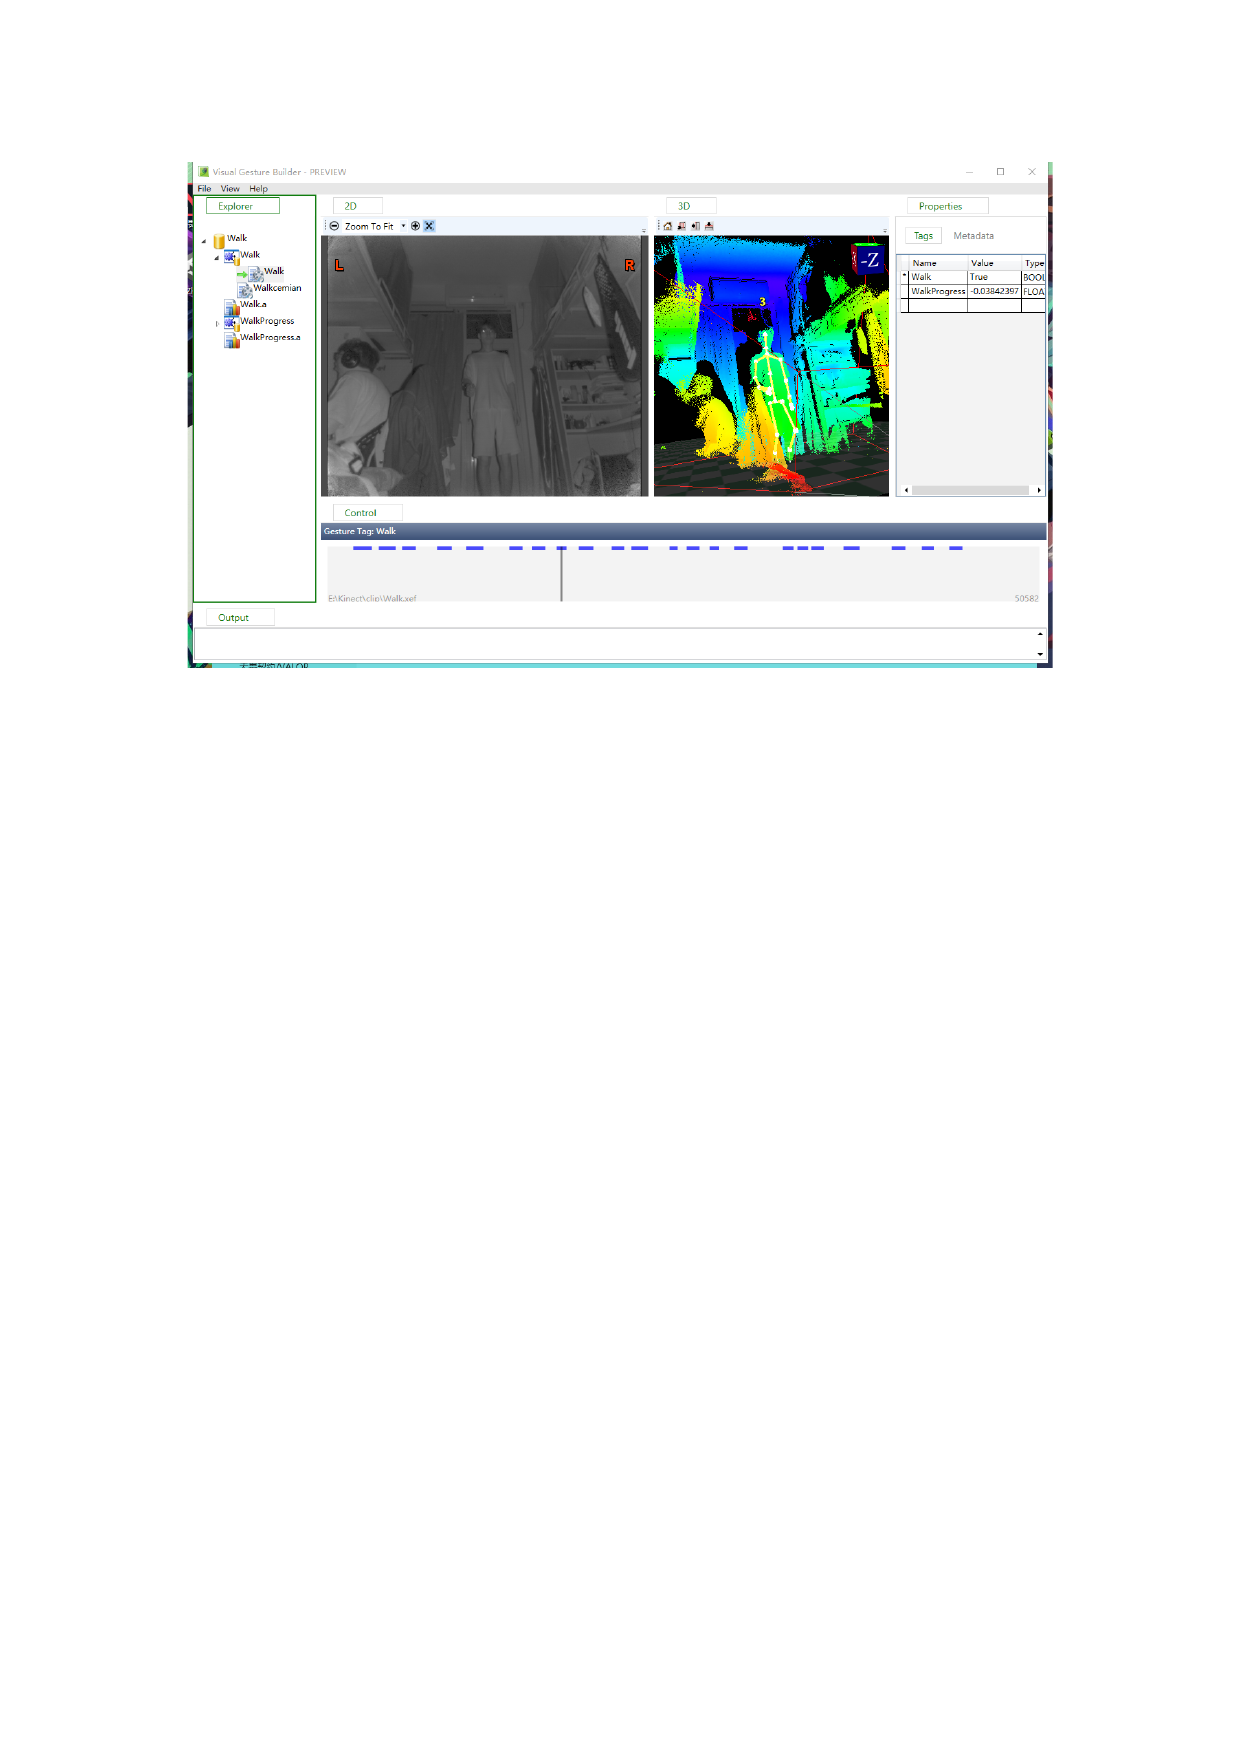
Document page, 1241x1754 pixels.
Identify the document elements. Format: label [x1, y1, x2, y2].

picture [187, 162, 1053, 668]
